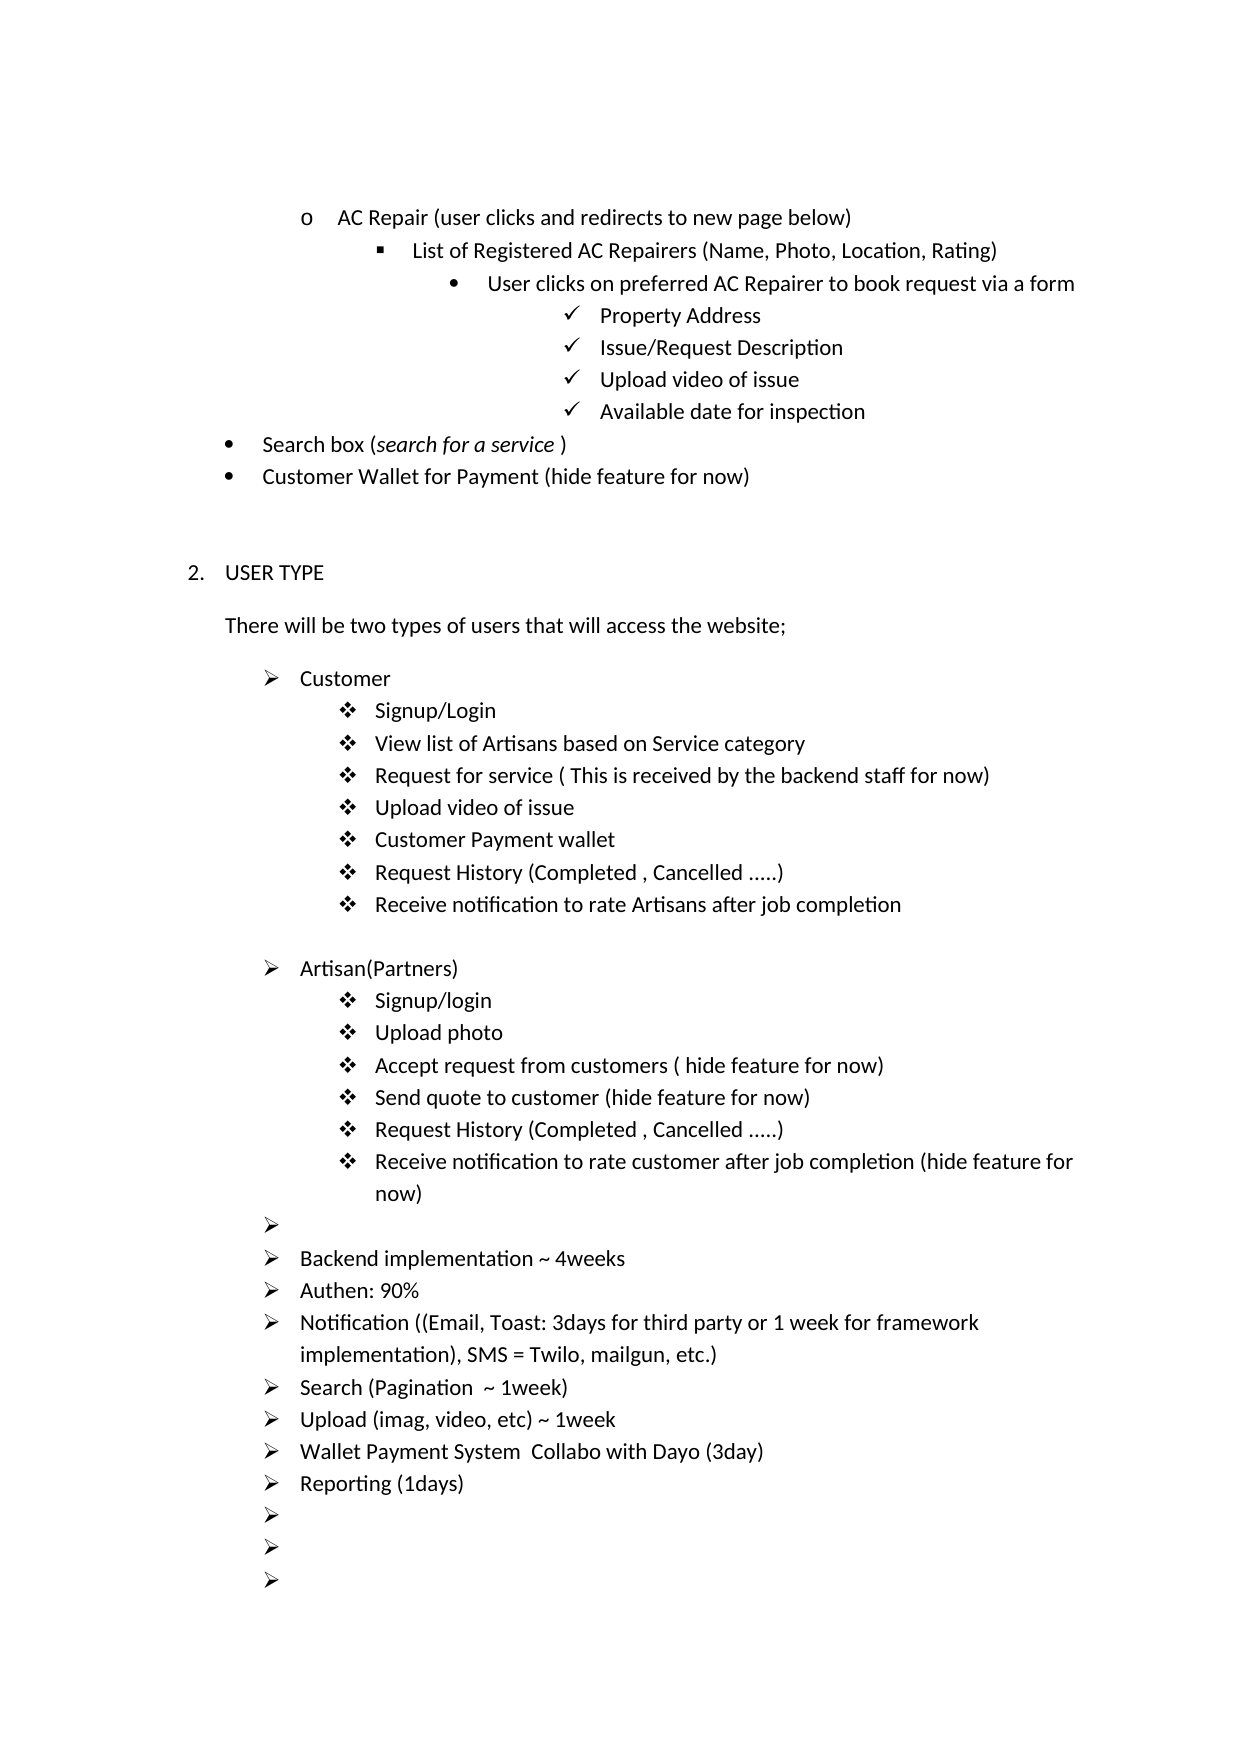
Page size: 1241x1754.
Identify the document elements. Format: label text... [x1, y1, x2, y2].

list Upload photo [337, 1018, 1090, 1047]
list Issue/Request Description [562, 333, 1090, 361]
list Notification ((Email, Toast: 3days for third party or 1 week for framework implementation), SMS = Twilo, mailgun, etc.) [262, 1308, 1090, 1368]
list Receive notification to rate customer after job completion (hide feature for now) [337, 1147, 1090, 1207]
list Reporting (1days) [262, 1469, 1090, 1497]
list Customer Wallet for Payment (hide feature for now) [225, 462, 1090, 490]
list Search (Pagination ~ 1week) [262, 1373, 1090, 1401]
list Artisan(Partners) [262, 954, 1090, 982]
list Send quote to customer (hide feature for now) [337, 1083, 1090, 1111]
list Wallet Payment System Collabo with Dayo (3day) [262, 1437, 1090, 1465]
list Upload (imag, video, etc) ~ 1week [262, 1405, 1090, 1433]
list Request History (Completed , Cancelled .....) [337, 858, 1090, 886]
list Upload video of issue [337, 793, 1090, 821]
list Request for service ( This is received by the backend staff for now) [337, 761, 1090, 789]
list Authen: 90% [262, 1276, 1090, 1304]
text There will be two types of users that will access the website; [225, 611, 1090, 639]
list USER TYPE [187, 558, 1090, 586]
list Accept request from customers ( hide feature for now) [337, 1051, 1090, 1079]
list Receive notification to rate Artisans after job completion [337, 890, 1090, 918]
list List of Registered AC Repairers (Name, Photo, Location, Rating) [375, 237, 1090, 264]
list Backend implementation ~ 4weeks [262, 1244, 1090, 1272]
list Signup/Login [337, 697, 1090, 725]
list Customer [262, 664, 1090, 692]
list Request History (Completed , Cancelled .....) [337, 1115, 1090, 1143]
list Search box (search for a service ) [225, 430, 1090, 458]
list Available date for inspection [562, 397, 1090, 426]
list Customer Payment wallet [337, 825, 1090, 853]
list View list of Artisans based on Service category [337, 729, 1090, 757]
list AC Repair (user clicks and redirects to new page below) [300, 203, 1090, 232]
list User clicks on preferred AC Repairer to book request via a form [450, 269, 1090, 297]
list Upload video of issue [562, 365, 1090, 393]
list Signup/login [337, 986, 1090, 1014]
list Property Address [562, 301, 1090, 329]
